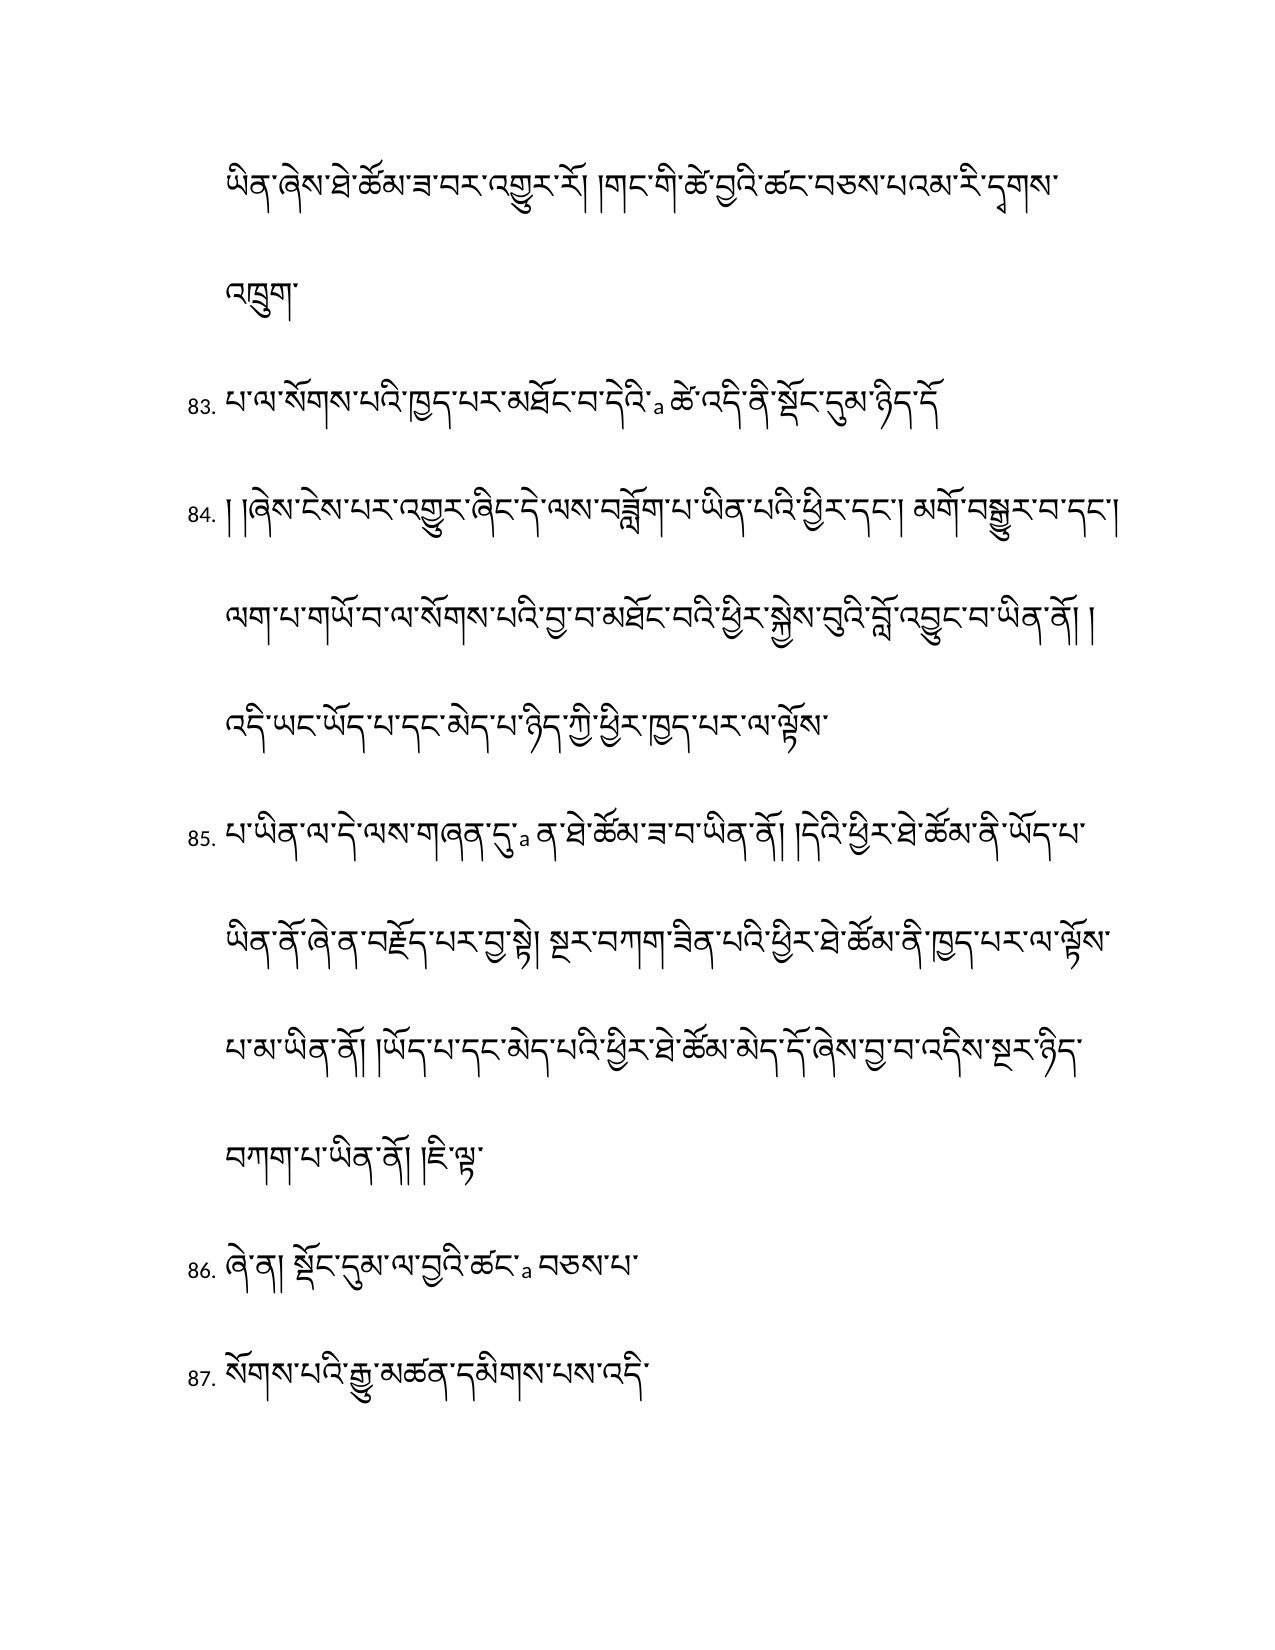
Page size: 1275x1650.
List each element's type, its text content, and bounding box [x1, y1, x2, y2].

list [187, 150, 1125, 352]
list པ་ཡིན་ལ་དེ་ལས་གཞན་དུ་aན་ཐེ་ཚོམ་ཟ་བ་ཡིན་ནོ། །དེའི་ཕྱིར་ཐེ་ཚོམ་ནི་ཡོད་པ་ཡིན་ནོ་ཞེ་ན་བརྗོད་པར་བྱ་སྟེ། སྔར་བཀག་ཟིན་པའི་ཕྱིར་ཐེ་ཚོམ་ནི་ཁྱད་པར་ལ་ལྟོས་པ་མ་ཡིན་ནོ། །ཡོད་པ་དང་མེད་པའི་ཕྱིར་ཐེ་ཚོམ་མེད་དོ་ཞེས་བྱ་བ་འདིས་སྔར་ཉིད་བཀག་པ་ཡིན་ནོ། །ཇི་ལྟ་ [187, 797, 1125, 1215]
list སོགས་པའི་རྒྱུ་མཚན་དམིགས་པས་འདི་ [187, 1337, 1125, 1431]
list ། །ཞེས་ངེས་པར་འགྱུར་ཞིང་དེ་ལས་བཟློག་པ་ཡིན་པའི་ཕྱིར་དང༌། མགོ་བསྒྱུར་བ་དང༌། ལག་པ་གཡོ་བ་ལ་སོགས་པའི་བྱ་བ་མཐོང་བའི་ཕྱིར་སྐྱེས་བུའི་བློ་འབྱུང་བ་ཡིན་ནོ། །འདི་ཡང་ཡོད་པ་དང་མེད་པ་ཉིད་ཀྱི་ཕྱིར་ཁྱད་པར་ལ་ལྟོས་ [187, 474, 1125, 783]
list པ་ལ་སོགས་པའི་ཁྱད་པར་མཐོང་བ་དེའི་aཚེ་འདི་ནི་སྡོང་དུམ་ཉིད་དོ [187, 366, 1125, 460]
list ཞེ་ན། སྡོང་དུམ་ལ་བྱའི་ཚང་aབཅས་པ་ [187, 1229, 1125, 1323]
